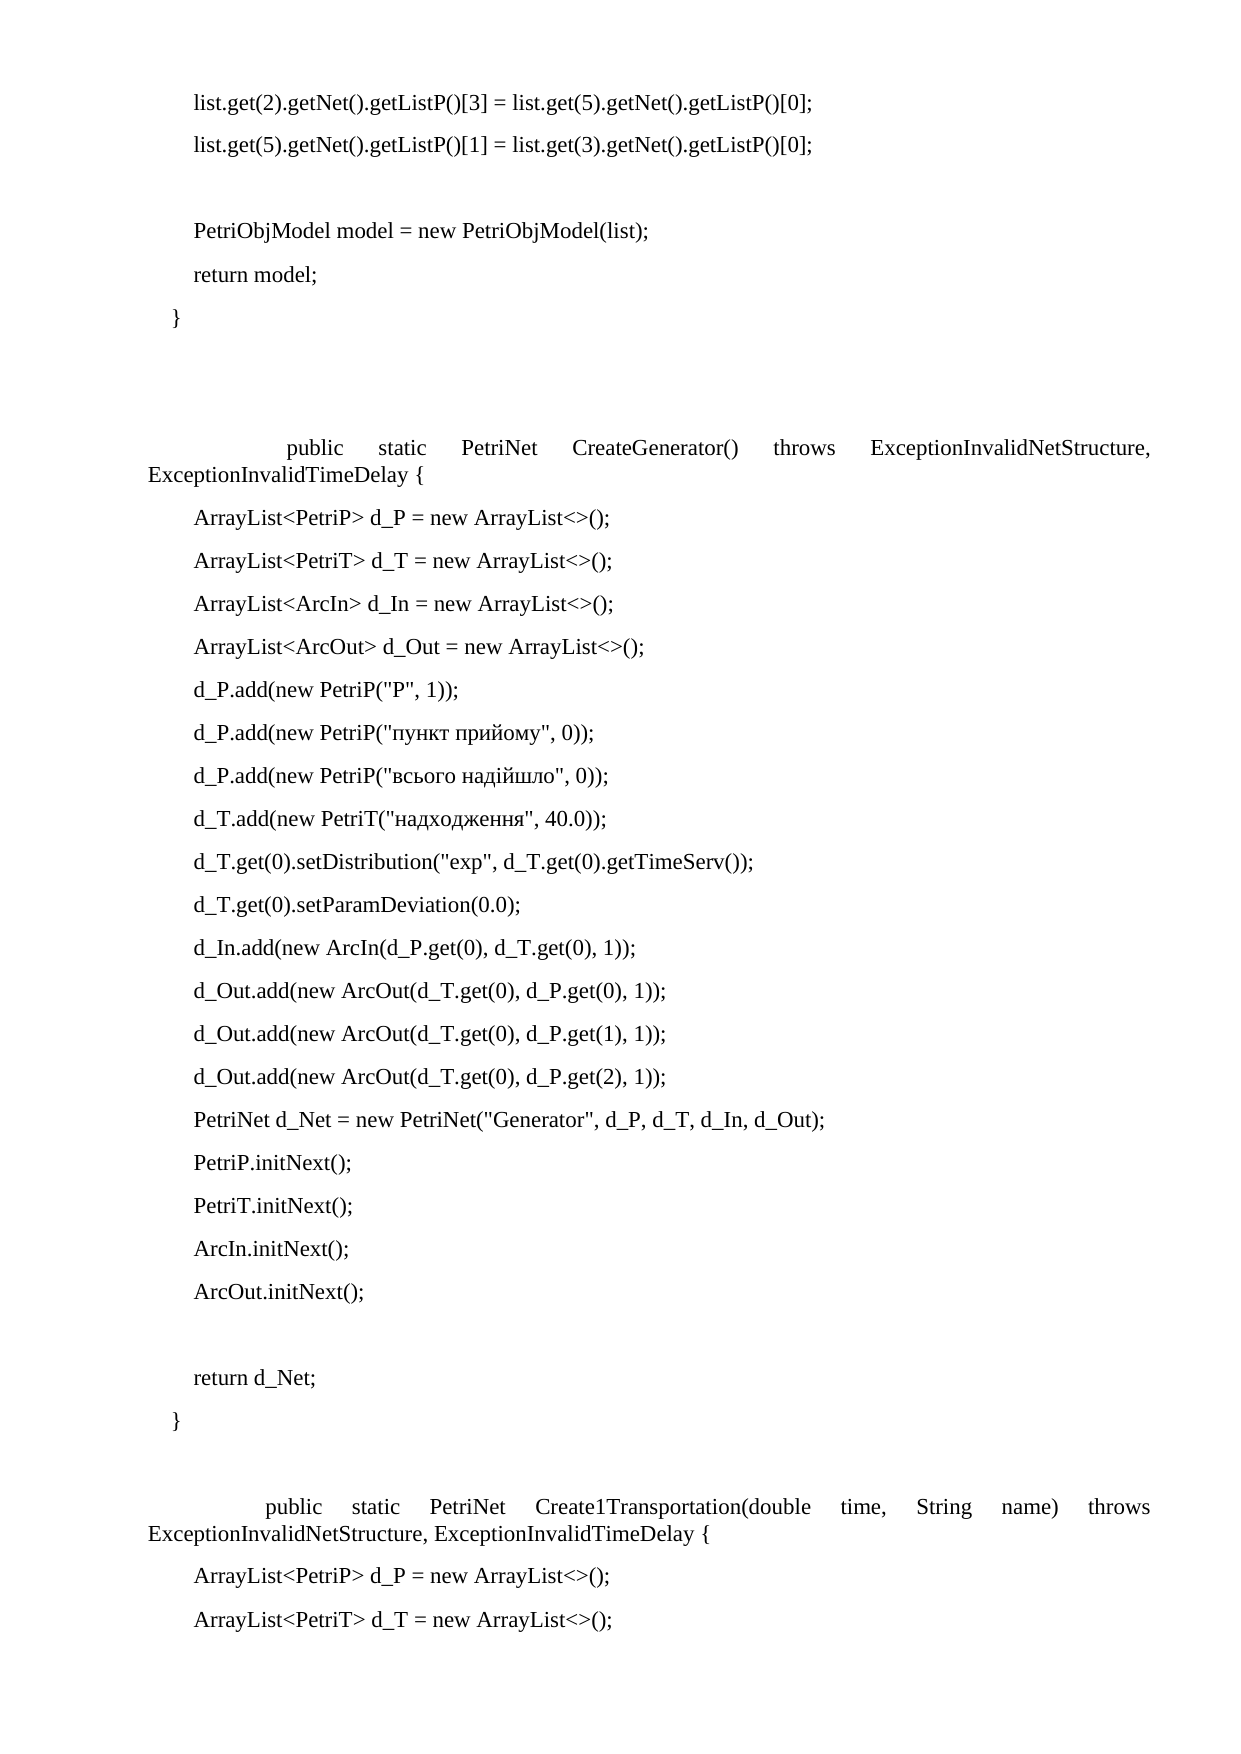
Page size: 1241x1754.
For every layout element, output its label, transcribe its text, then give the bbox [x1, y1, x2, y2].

text list.get(2).getNet().getListP()[3] = list.get(5).getNet().getListP()[0]; [148, 88, 1152, 115]
text return model; [148, 261, 1152, 287]
text d_P.add(new PetriP("P", 1)); [148, 676, 1152, 702]
text ArrayList<ArcIn> d_In = new ArrayList<>(); [148, 590, 1152, 616]
text } [148, 1407, 1152, 1433]
text d_In.add(new ArcIn(d_P.get(0), d_T.get(0), 1)); [148, 934, 1152, 960]
text ArrayList<ArcOut> d_Out = new ArrayList<>(); [148, 633, 1152, 659]
text list.get(5).getNet().getListP()[1] = list.get(3).getNet().getListP()[0]; [148, 132, 1152, 158]
text PetriT.initNext(); [148, 1192, 1152, 1218]
text PetriNet d_Net = new PetriNet("Generator", d_P, d_T, d_In, d_Out); [148, 1106, 1152, 1132]
text } [148, 304, 1152, 330]
text ArrayList<PetriP> d_P = new ArrayList<>(); [148, 1563, 1152, 1589]
text return d_Net; [148, 1364, 1152, 1391]
text public static PetriNet Create1Transportation(double time, String name) throws ExceptionInvalidNetStructure, ExceptionInvalidTimeDelay { [148, 1493, 1152, 1546]
text ArrayList<PetriP> d_P = new ArrayList<>(); [148, 504, 1152, 530]
text ArcIn.initNext(); [148, 1235, 1152, 1261]
text d_Out.add(new ArcOut(d_T.get(0), d_P.get(1), 1)); [148, 1020, 1152, 1046]
text d_T.get(0).setParamDeviation(0.0); [148, 891, 1152, 917]
text public static PetriNet CreateGenerator() throws ExceptionInvalidNetStructure, ExceptionInvalidTimeDelay { [148, 434, 1152, 487]
text d_P.add(new PetriP("пункт прийому", 0)); [148, 719, 1152, 745]
text d_T.add(new PetriT("надходження", 40.0)); [148, 805, 1152, 831]
text ArrayList<PetriT> d_T = new ArrayList<>(); [148, 547, 1152, 573]
text d_Out.add(new ArcOut(d_T.get(0), d_P.get(0), 1)); [148, 977, 1152, 1003]
text PetriP.initNext(); [148, 1149, 1152, 1175]
text PetriObjModel model = new PetriObjModel(list); [148, 218, 1152, 244]
text d_T.get(0).setDistribution("exp", d_T.get(0).getTimeServ()); [148, 848, 1152, 874]
text ArcOut.initNext(); [148, 1278, 1152, 1304]
text d_Out.add(new ArcOut(d_T.get(0), d_P.get(2), 1)); [148, 1063, 1152, 1089]
text ArrayList<PetriT> d_T = new ArrayList<>(); [148, 1606, 1152, 1632]
text d_P.add(new PetriP("всього надійшло", 0)); [148, 762, 1152, 788]
